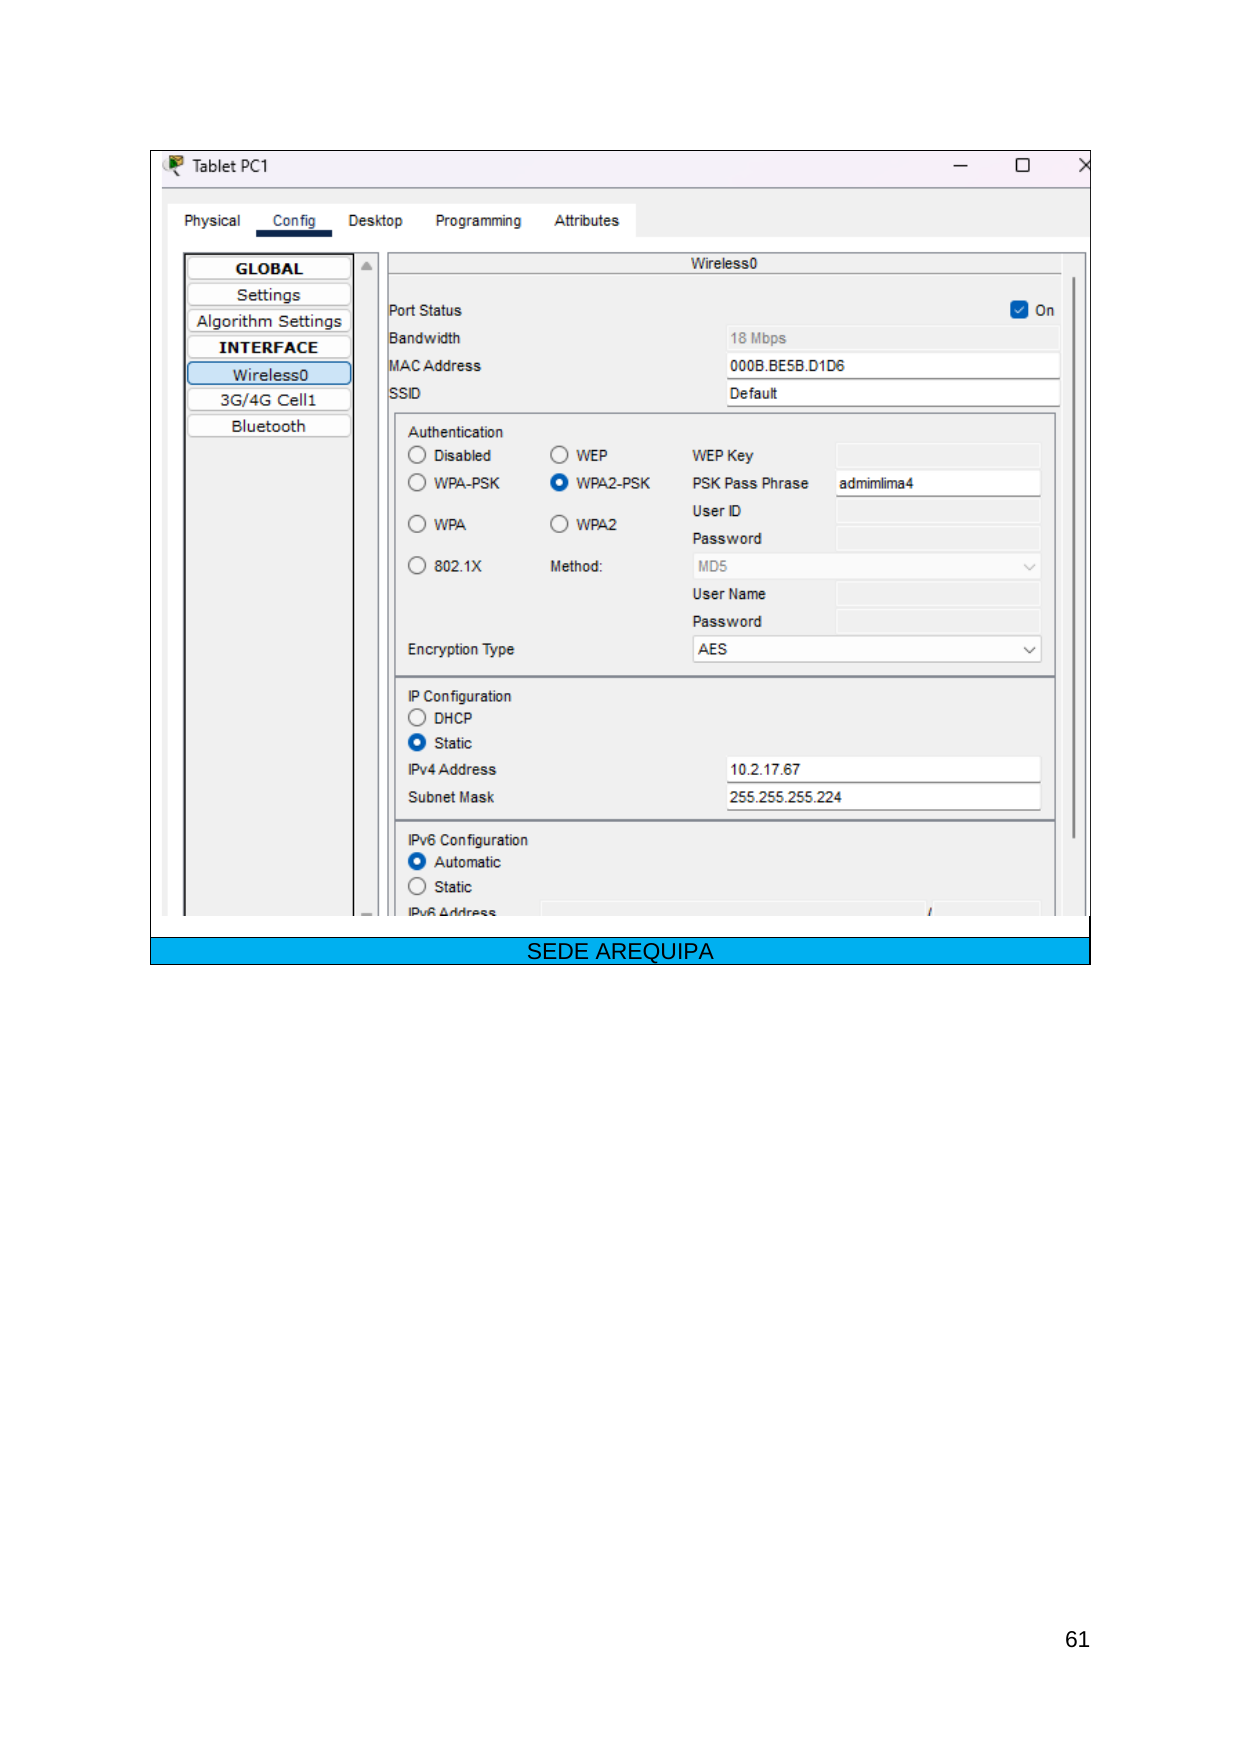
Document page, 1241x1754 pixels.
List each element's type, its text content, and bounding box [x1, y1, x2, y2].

table_cell SEDE AREQUIPA [151, 938, 1089, 964]
picture [161, 151, 1091, 916]
table_cell [151, 151, 1089, 937]
